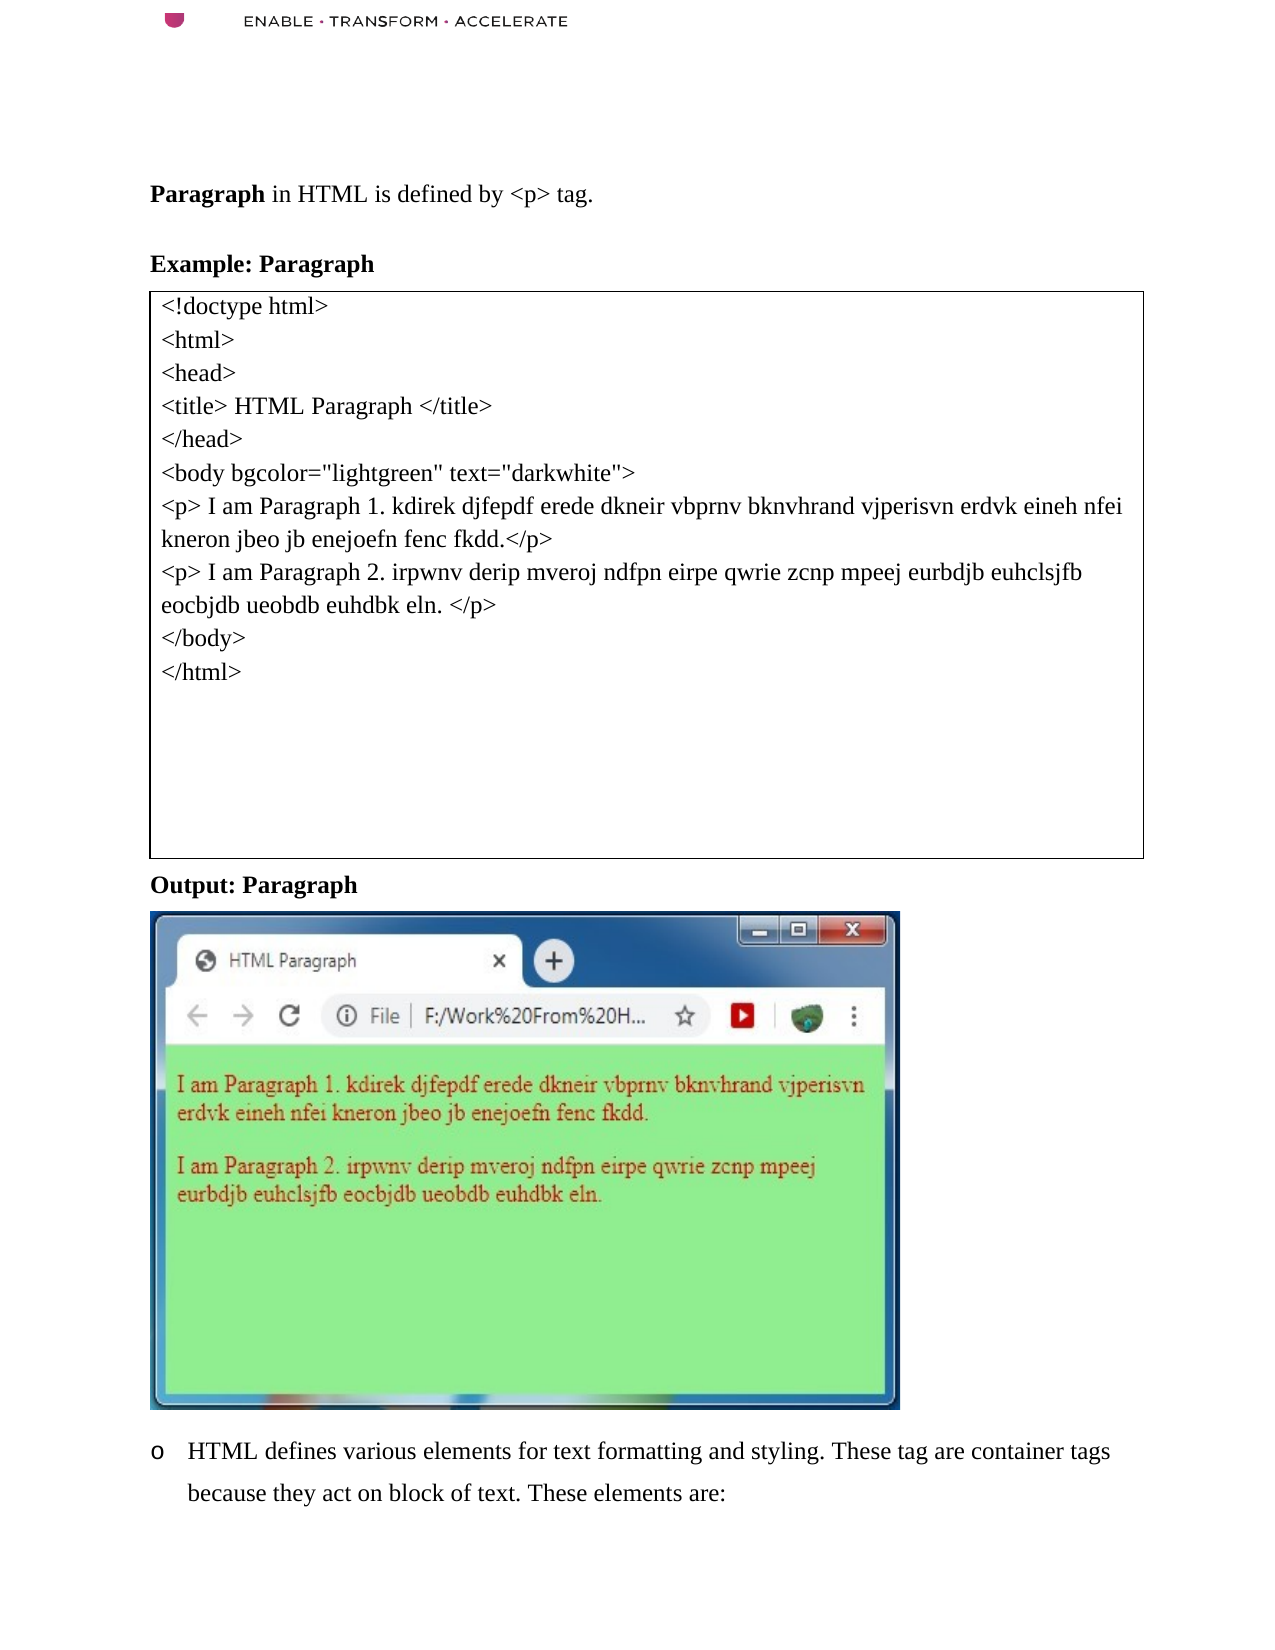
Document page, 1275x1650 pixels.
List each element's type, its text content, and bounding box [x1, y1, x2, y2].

picture [150, 911, 901, 1410]
text Output: Paragraph [150, 287, 1260, 899]
picture [122, 13, 605, 82]
list Paragraph in HTML is defined by <p> tag. [150, 179, 1260, 208]
subtitle Example: Paragraph [150, 249, 1260, 278]
list HTML defines various elements for text formatting and styling. These tag are container tags because they act on block of text. These elements are: [150, 1436, 1143, 1507]
